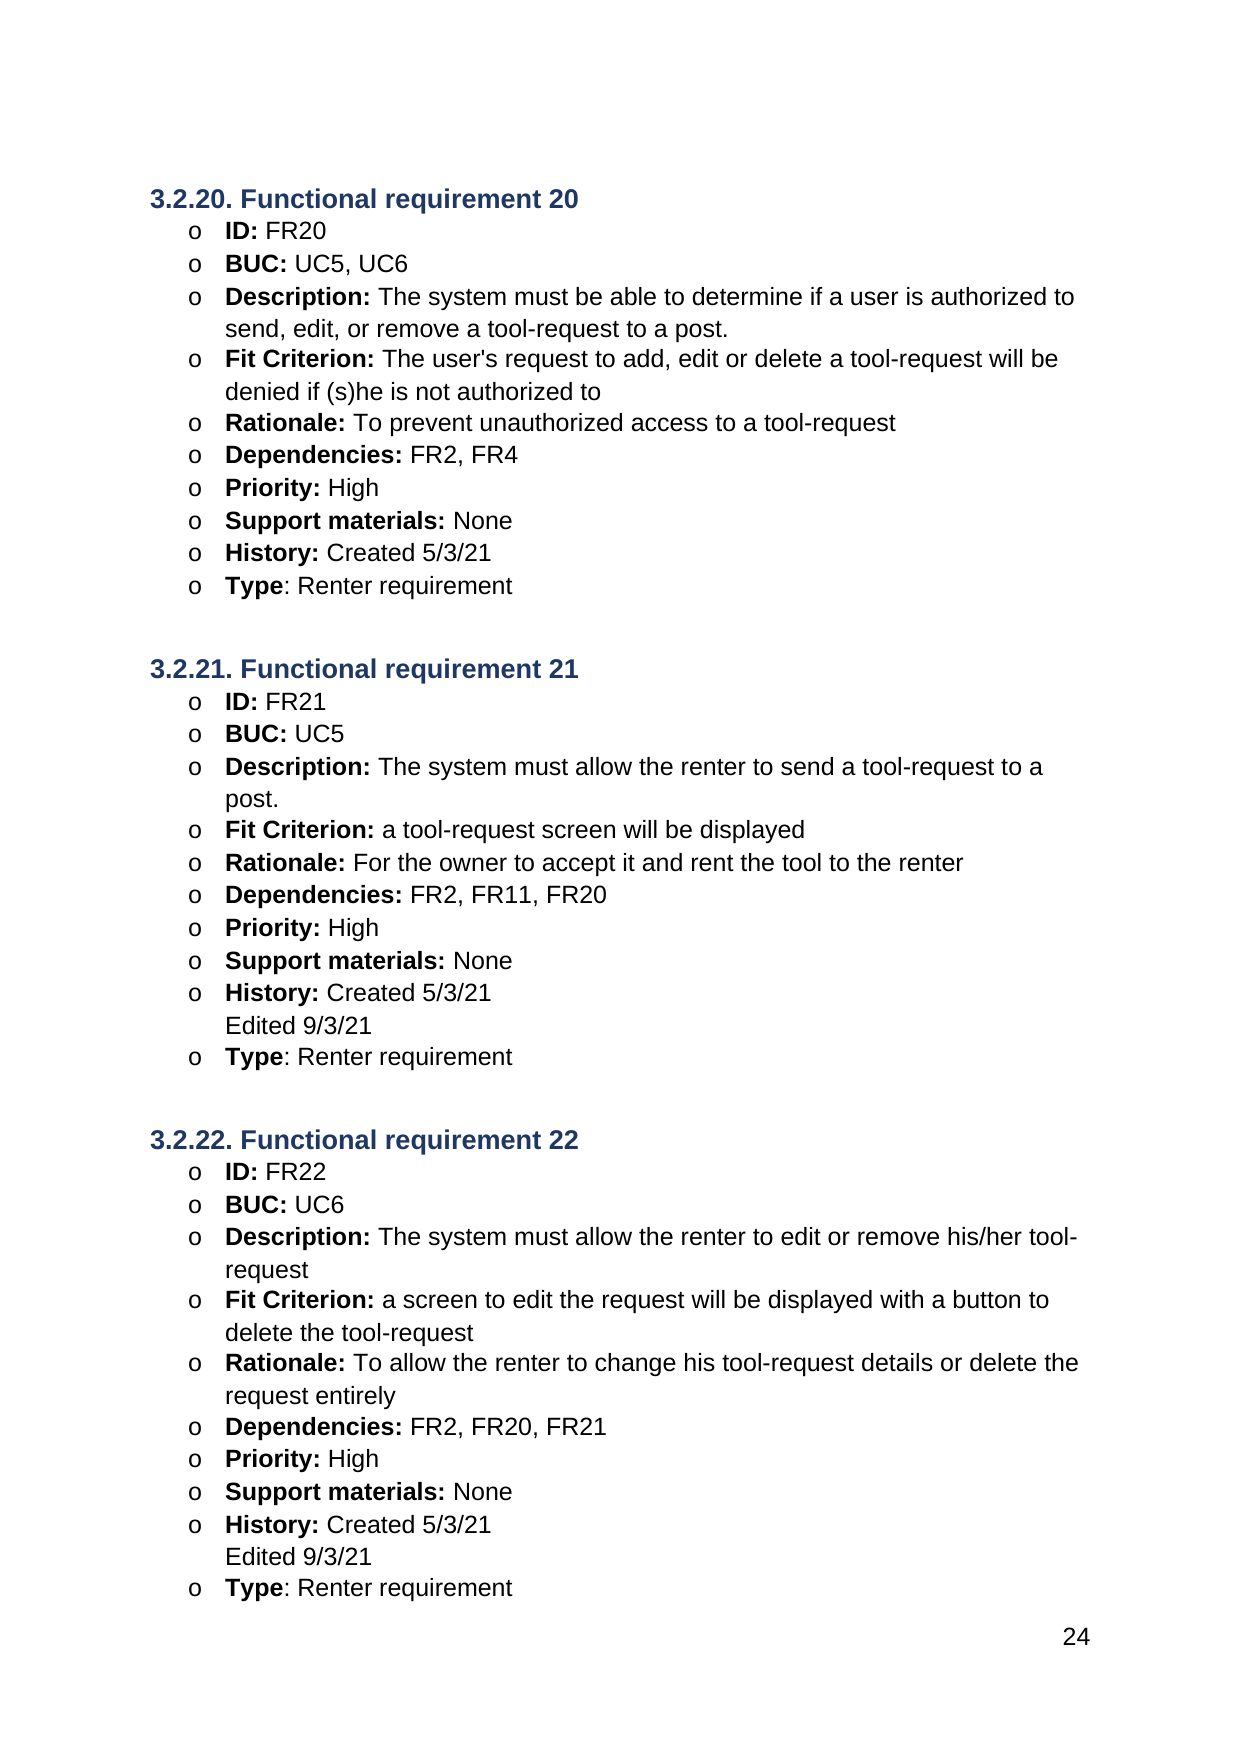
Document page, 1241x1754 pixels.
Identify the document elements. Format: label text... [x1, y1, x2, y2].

list ID: FR22 [187, 1157, 1090, 1188]
list Rationale: To prevent unauthorized access to a tool-request [187, 407, 1090, 438]
list Dependencies: FR2, FR4 [187, 440, 1090, 471]
list Fit Criterion: a tool-request screen will be displayed [187, 815, 1090, 846]
list Edited 9/3/21 [225, 1011, 1090, 1040]
list Type: Renter requirement [187, 1042, 1090, 1072]
list Priority: High [187, 473, 1090, 504]
subtitle 3.2.22. Functional requirement 22 [150, 1124, 1090, 1155]
list Rationale: To allow the renter to change his tool-request details or delete the request entirely [187, 1348, 1090, 1410]
list Priority: High [187, 1444, 1090, 1475]
list Description: The system must allow the renter to send a tool-request to a post. [187, 752, 1090, 813]
list ID: FR20 [187, 216, 1090, 247]
list Type: Renter requirement [187, 1573, 1090, 1604]
list Dependencies: FR2, FR11, FR20 [187, 880, 1090, 911]
list Support materials: None [187, 946, 1090, 977]
subtitle 3.2.21. Functional requirement 21 [150, 653, 1090, 684]
list Type: Renter requirement [187, 571, 1090, 602]
list History: Created 5/3/21 [187, 538, 1090, 569]
list Rationale: For the owner to accept it and rent the tool to the renter [187, 848, 1090, 878]
subtitle 3.2.20. Functional requirement 20 [150, 183, 1090, 214]
list Edited 9/3/21 [225, 1542, 1090, 1571]
list Dependencies: FR2, FR20, FR21 [187, 1411, 1090, 1442]
list ID: FR21 [187, 686, 1090, 717]
list Fit Criterion: The user's request to add, edit or delete a tool-request will be denied if (s)he is not authorized to [187, 344, 1090, 406]
list History: Created 5/3/21 [187, 1509, 1090, 1541]
list Description: The system must allow the renter to edit or remove his/her tool-request [187, 1222, 1090, 1284]
list History: Created 5/3/21 [187, 978, 1090, 1009]
list Priority: High [187, 913, 1090, 944]
list Support materials: None [187, 1477, 1090, 1508]
list BUC: UC5 [187, 719, 1090, 750]
list BUC: UC6 [187, 1190, 1090, 1221]
list Description: The system must be able to determine if a user is authorized to send, edit, or remove a tool-request to a post. [187, 281, 1090, 343]
list Fit Criterion: a screen to edit the request will be displayed with a button to delete the tool-request [187, 1285, 1090, 1347]
list Support materials: None [187, 506, 1090, 537]
list BUC: UC5, UC6 [187, 249, 1090, 280]
